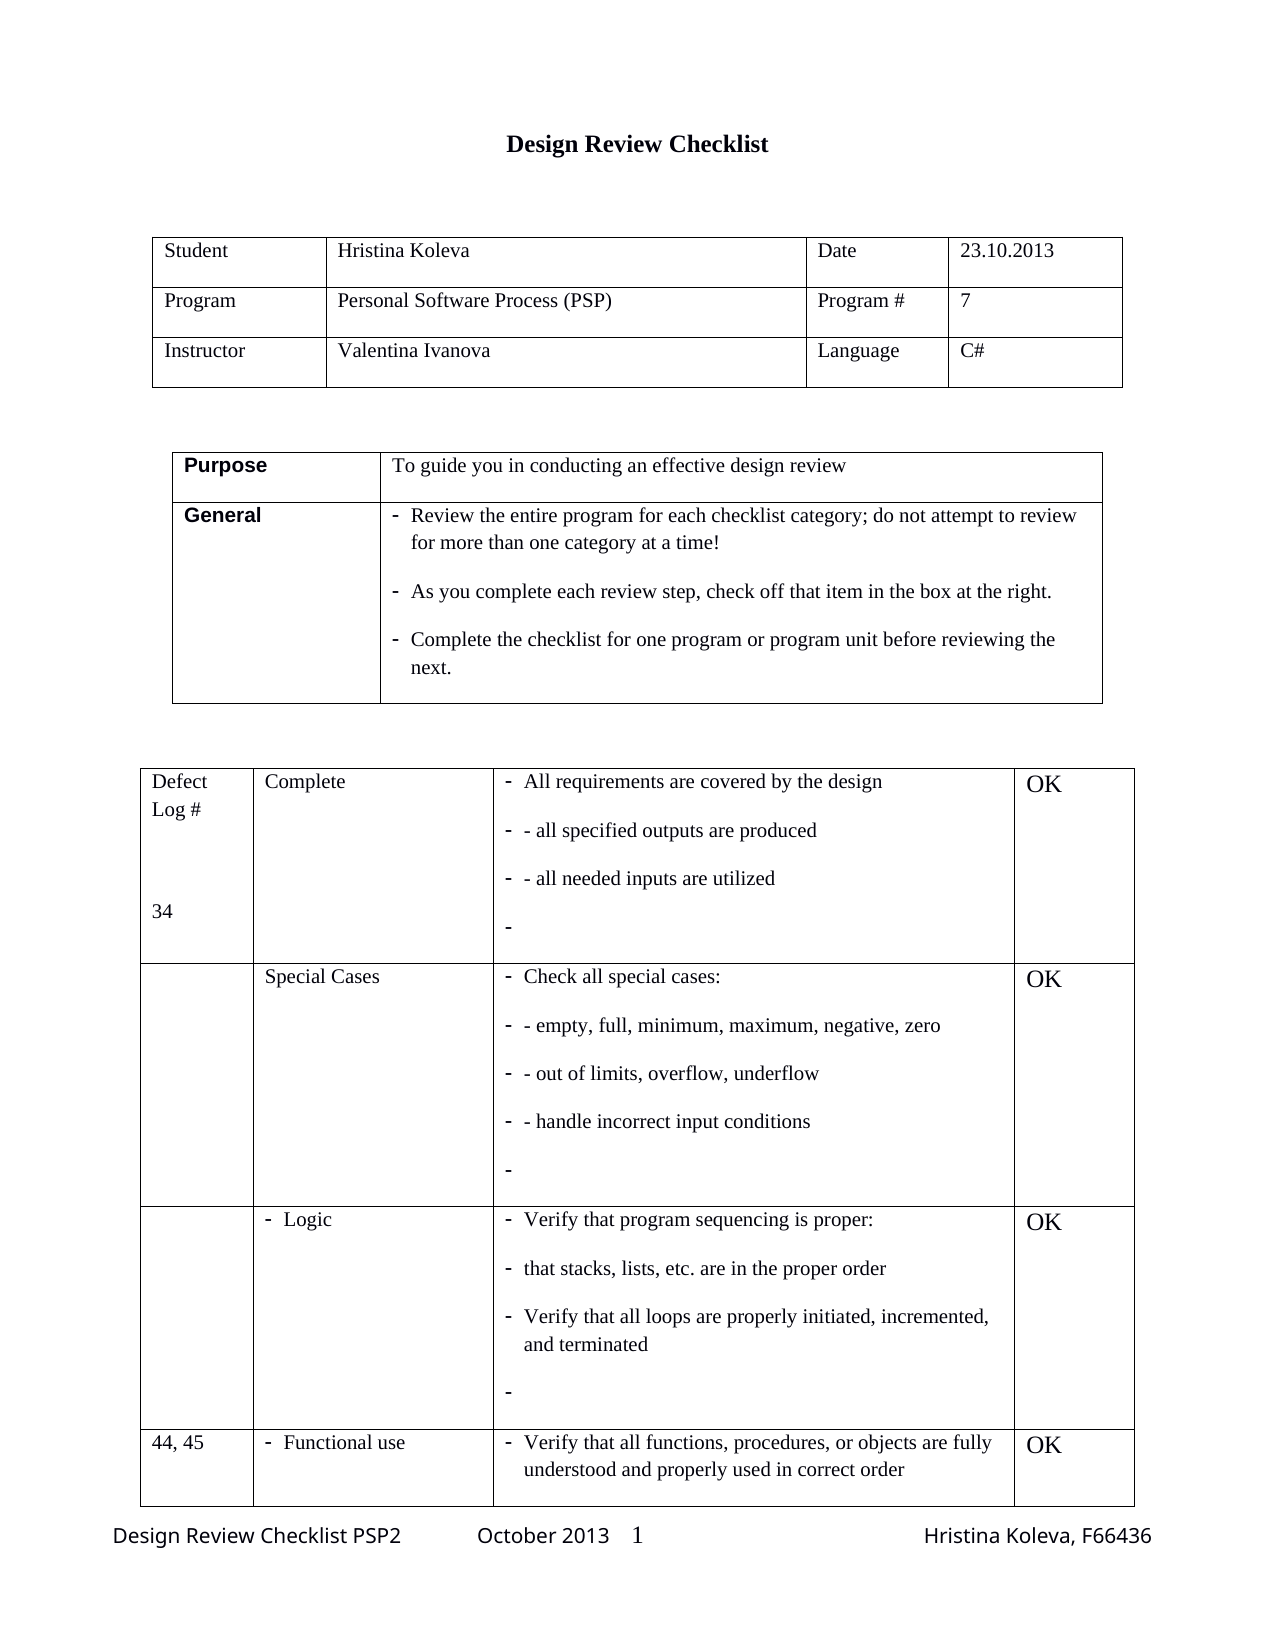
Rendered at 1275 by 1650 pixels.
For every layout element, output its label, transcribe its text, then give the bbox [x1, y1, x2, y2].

table_cell OK [1015, 964, 1134, 1206]
table_cell Special Cases [254, 964, 493, 1206]
table_cell Check all special cases: - empty, full, minimum, maximum, negative, zero - out of limits, overflow, underflow - handle incorrect input conditions [494, 964, 1014, 1206]
table_header Purpose [173, 453, 380, 502]
table_cell Verify that program sequencing is proper: that stacks, lists, etc. are in the proper order Verify that all loops are properly initiated, incremented, and terminated [494, 1207, 1014, 1429]
subtitle Design Review Checklist [112, 129, 1162, 158]
table_cell [141, 1207, 253, 1429]
table_cell C# [949, 338, 1122, 387]
table_header Complete [254, 769, 493, 963]
table_cell 7 [949, 288, 1122, 337]
table_cell Functional use [254, 1430, 493, 1506]
table_cell Program # [807, 288, 948, 337]
table_header To guide you in conducting an effective design review [381, 453, 1102, 502]
table_cell [141, 964, 253, 1206]
table_cell OK [1015, 1207, 1134, 1429]
table_header All requirements are covered by the design - all specified outputs are produced - all needed inputs are utilized [494, 769, 1014, 963]
table_cell Valentina Ivanova [327, 338, 806, 387]
table_cell Logic [254, 1207, 493, 1429]
table_cell 44, 45 [141, 1430, 253, 1506]
table_header Defect Log # 34 [141, 769, 253, 963]
table_cell Review the entire program for each checklist category; do not attempt to review for more than one category at a time! As you complete each review step, check off that item in the box at the right. Complete the checklist for one program or program unit before reviewing the next. [381, 503, 1102, 703]
table_cell General [173, 503, 380, 703]
table_header OK [1015, 769, 1134, 963]
table_header 23.10.2013 [949, 238, 1122, 287]
table_header Date [807, 238, 948, 287]
table_cell Personal Software Process (PSP) [327, 288, 806, 337]
table_header Hristina Koleva [327, 238, 806, 287]
table_cell Language [807, 338, 948, 387]
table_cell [494, 1430, 1014, 1506]
table_header Student [153, 238, 326, 287]
table_cell Instructor [153, 338, 326, 387]
table_cell OK [1015, 1430, 1134, 1506]
table_cell Program [153, 288, 326, 337]
